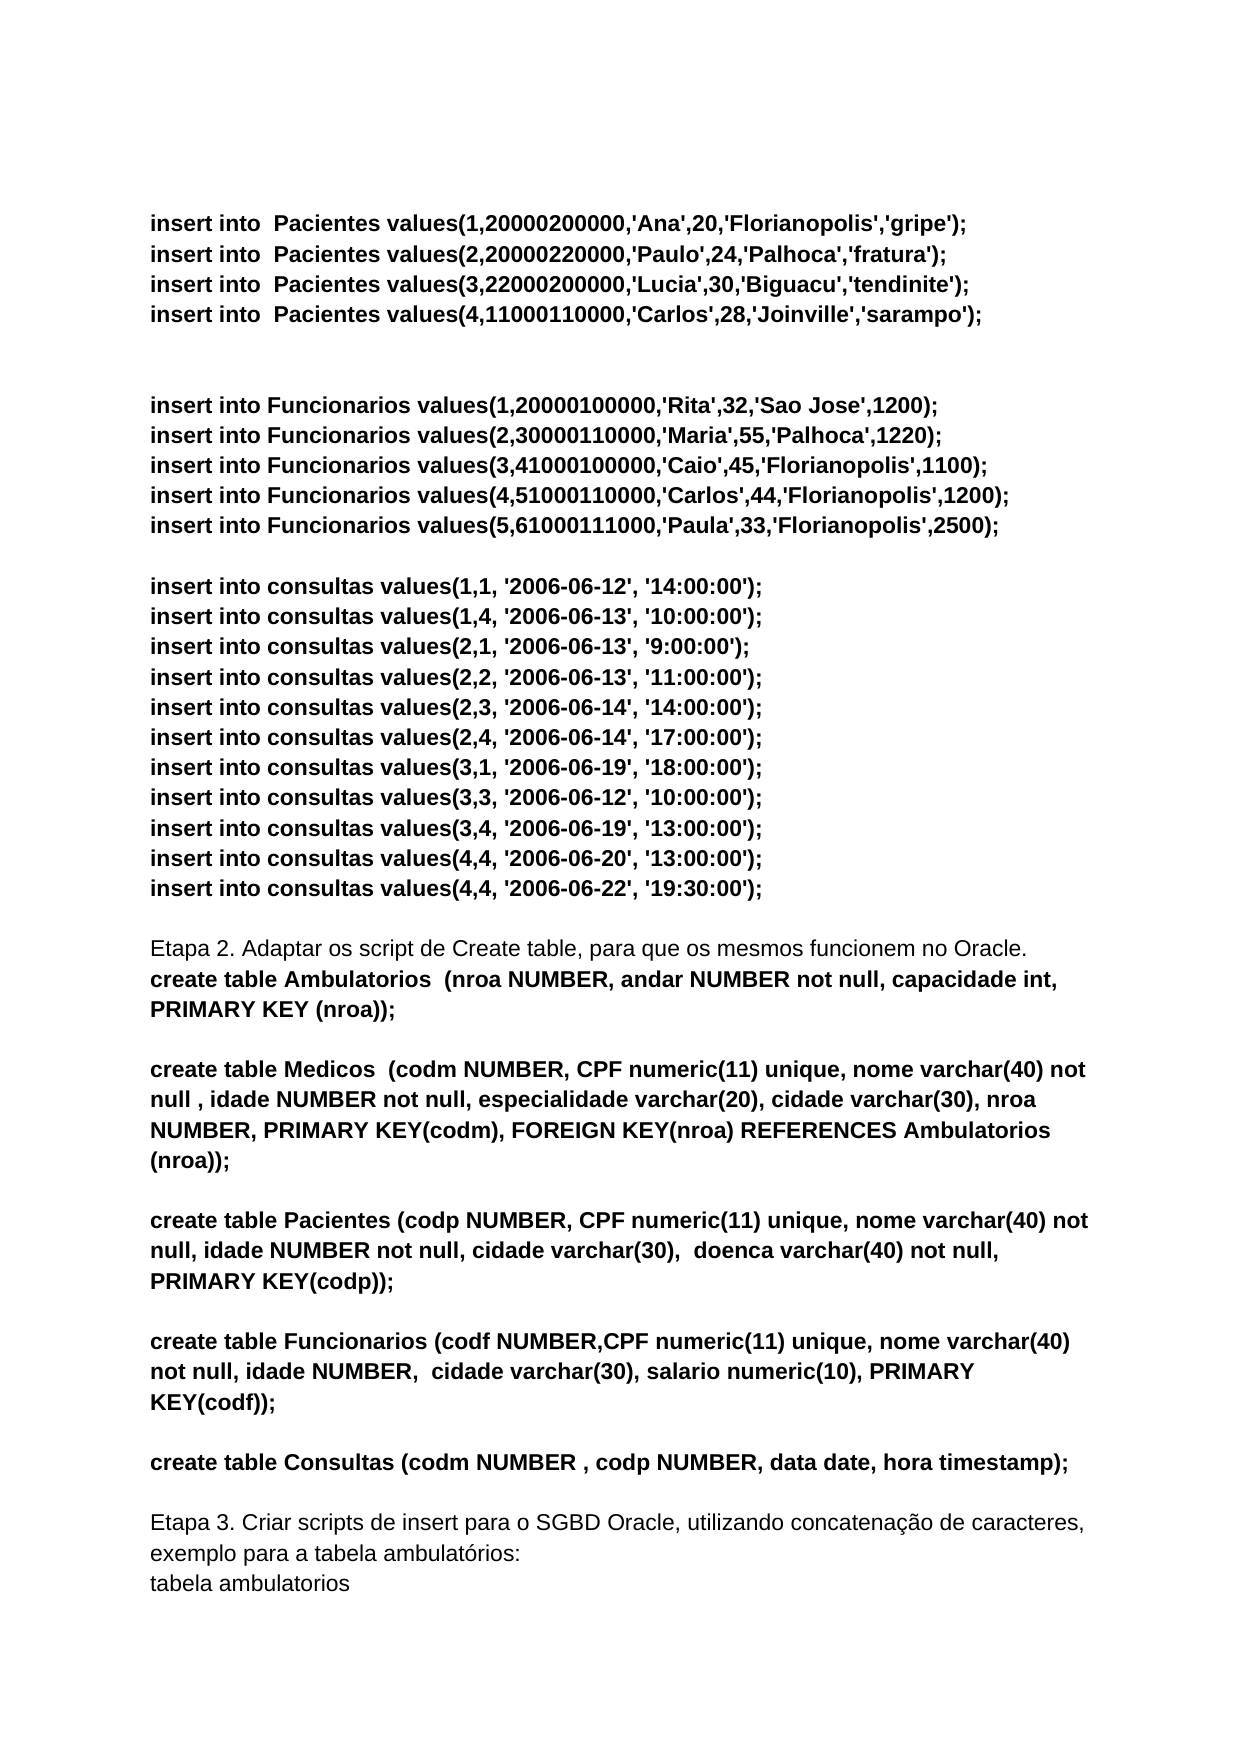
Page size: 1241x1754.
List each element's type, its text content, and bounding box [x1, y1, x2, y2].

text create table Pacientes (codp NUMBER, CPF numeric(11) unique, nome varchar(40) not null, idade NUMBER not null, cidade varchar(30), doenca varchar(40) not null, PRIMARY KEY(codp)); [150, 1207, 1090, 1294]
text insert into consultas values(1,1, '2006-06-12', '14:00:00'); [150, 573, 1090, 599]
text insert into consultas values(4,4, '2006-06-20', '13:00:00'); [150, 845, 1090, 871]
text create table Medicos (codm NUMBER, CPF numeric(11) unique, nome varchar(40) not null , idade NUMBER not null, especialidade varchar(20), cidade varchar(30), nroa NUMBER, PRIMARY KEY(codm), FOREIGN KEY(nroa) REFERENCES Ambulatorios (nroa)); [150, 1056, 1090, 1173]
text Etapa 3. Criar scripts de insert para o SGBD Oracle, utilizando concatenação de caracteres, exemplo para a tabela ambulatórios: [150, 1509, 1090, 1566]
text insert into consultas values(1,4, '2006-06-13', '10:00:00'); [150, 603, 1090, 629]
text insert into consultas values(2,2, '2006-06-13', '11:00:00'); [150, 663, 1090, 690]
text insert into consultas values(2,4, '2006-06-14', '17:00:00'); [150, 724, 1090, 750]
text insert into consultas values(3,4, '2006-06-19', '13:00:00'); [150, 814, 1090, 841]
text create table Consultas (codm NUMBER , codp NUMBER, data date, hora timestamp); [150, 1449, 1090, 1475]
text insert into Funcionarios values(3,41000100000,'Caio',45,'Florianopolis',1100); [150, 452, 1090, 478]
text insert into Funcionarios values(4,51000110000,'Carlos',44,'Florianopolis',1200); [150, 482, 1090, 509]
text insert into Pacientes values(1,20000200000,'Ana',20,'Florianopolis','gripe'); [150, 210, 1090, 237]
text tabela ambulatorios [150, 1570, 1090, 1596]
text Etapa 2. Adaptar os script de Create table, para que os mesmos funcionem no Oracle. [150, 935, 1090, 962]
text insert into Pacientes values(2,20000220000,'Paulo',24,'Palhoca','fratura'); [150, 241, 1090, 267]
text insert into consultas values(3,3, '2006-06-12', '10:00:00'); [150, 784, 1090, 811]
text insert into Pacientes values(3,22000200000,'Lucia',30,'Biguacu','tendinite'); [150, 271, 1090, 297]
text insert into Funcionarios values(5,61000111000,'Paula',33,'Florianopolis',2500); [150, 512, 1090, 539]
text insert into consultas values(4,4, '2006-06-22', '19:30:00'); [150, 875, 1090, 901]
text create table Funcionarios (codf NUMBER,CPF numeric(11) unique, nome varchar(40) not null, idade NUMBER, cidade varchar(30), salario numeric(10), PRIMARY KEY(codf)); [150, 1328, 1090, 1415]
text insert into consultas values(3,1, '2006-06-19', '18:00:00'); [150, 754, 1090, 781]
text create table Ambulatorios (nroa NUMBER, andar NUMBER not null, capacidade int, PRIMARY KEY (nroa)); [150, 966, 1090, 1022]
text insert into Funcionarios values(1,20000100000,'Rita',32,'Sao Jose',1200); [150, 392, 1090, 418]
text insert into consultas values(2,1, '2006-06-13', '9:00:00'); [150, 633, 1090, 660]
text insert into Pacientes values(4,11000110000,'Carlos',28,'Joinville','sarampo'); [150, 301, 1090, 327]
text insert into Funcionarios values(2,30000110000,'Maria',55,'Palhoca',1220); [150, 422, 1090, 448]
text insert into consultas values(2,3, '2006-06-14', '14:00:00'); [150, 694, 1090, 720]
